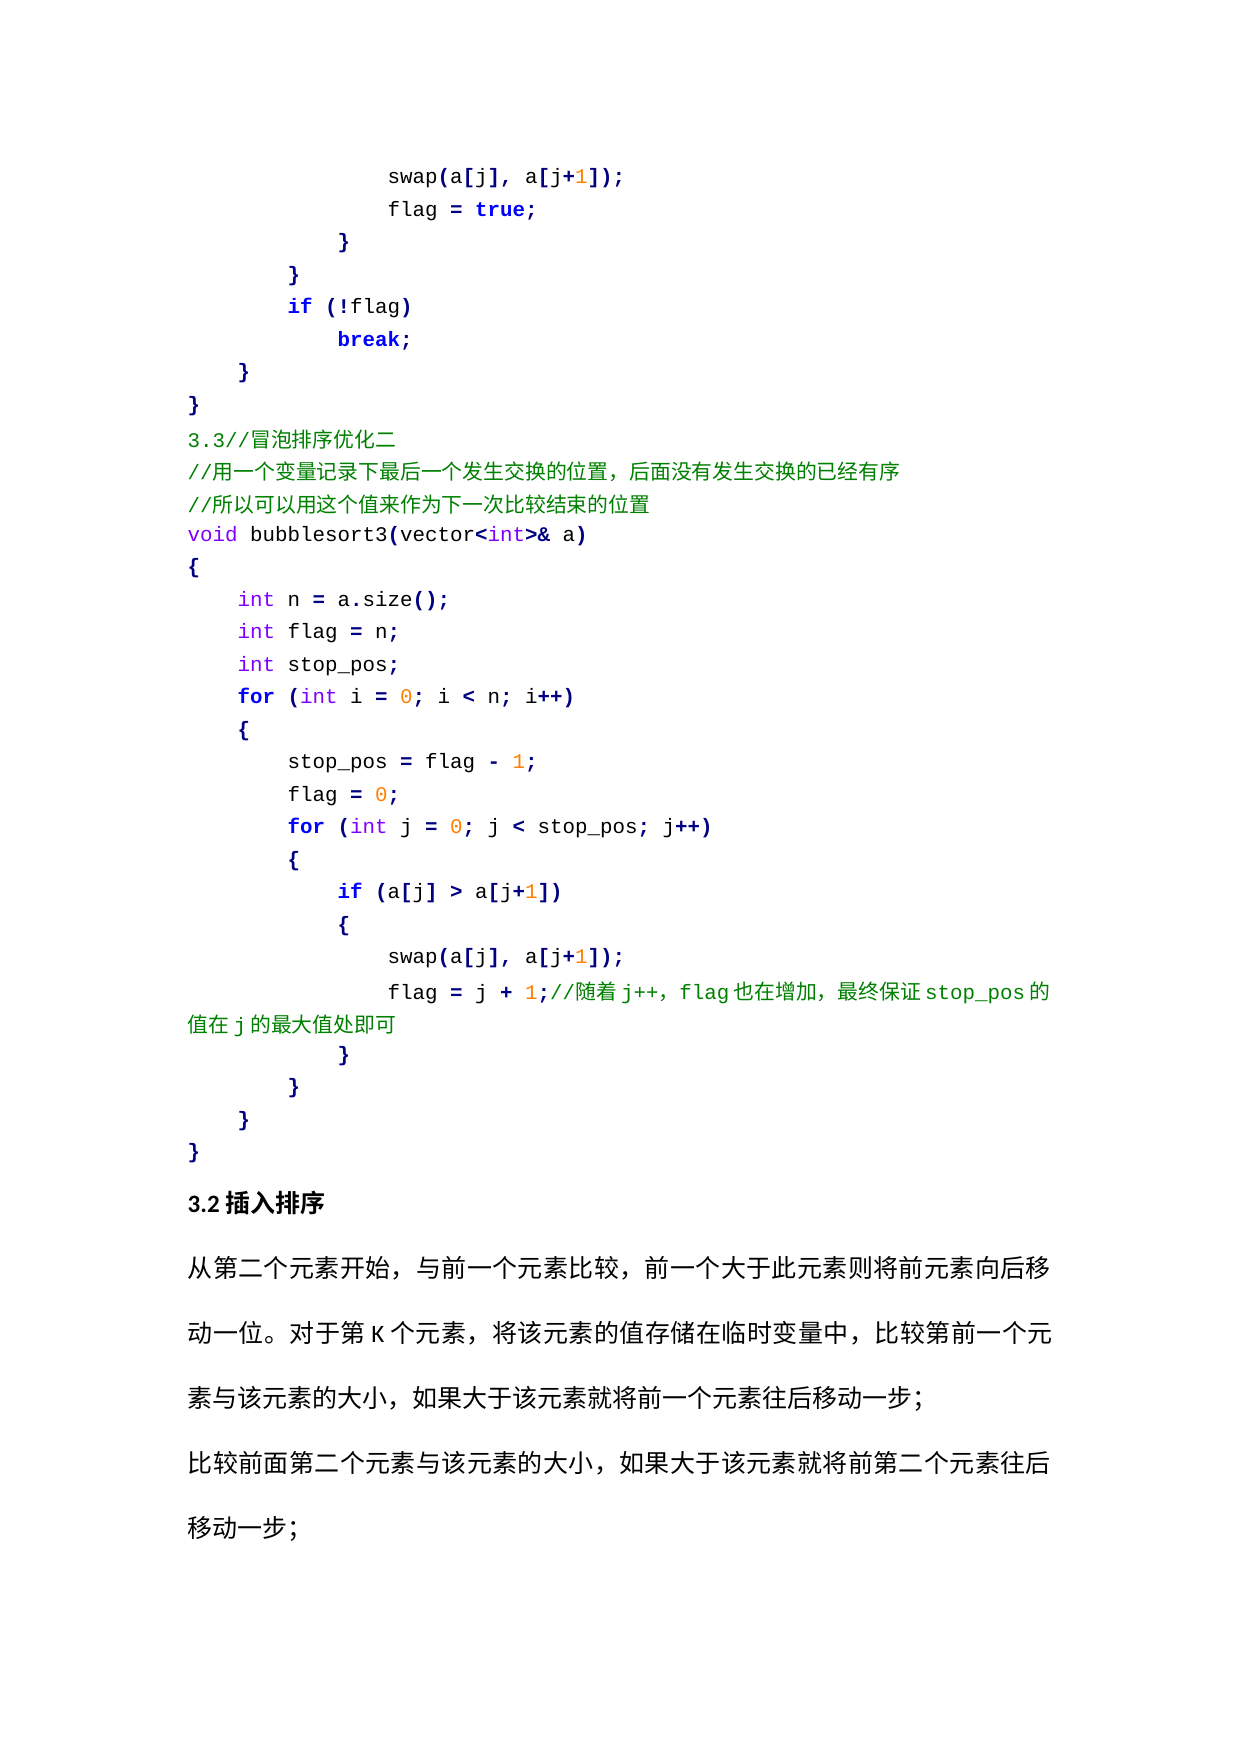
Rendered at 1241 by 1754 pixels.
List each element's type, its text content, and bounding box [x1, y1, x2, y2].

text flag = true; [187, 194, 1053, 227]
text swap(a[j], a[j+1]); [187, 162, 1053, 194]
text swap(a[j], a[j+1]); [187, 942, 1053, 974]
text { [187, 909, 1053, 942]
text } [187, 259, 1053, 292]
text if (!flag) [187, 292, 1053, 324]
text if (a[j] > a[j+1]) [187, 877, 1053, 909]
text //所以可以用这个值来作为下一次比较结束的位置 [187, 487, 1053, 519]
text flag = 0; [187, 779, 1053, 812]
text stop_pos = flag - 1; [187, 747, 1053, 779]
text int flag = n; [187, 617, 1053, 649]
text } [187, 1039, 1053, 1072]
text 3.3//冒泡排序优化二 [187, 422, 1053, 454]
text int stop_pos; [187, 649, 1053, 682]
text break; [187, 324, 1053, 357]
text for (int j = 0; j < stop_pos; j++) [187, 812, 1053, 844]
text } [187, 389, 1053, 422]
text int n = a.size(); [187, 584, 1053, 617]
text { [187, 714, 1053, 747]
text 从第二个元素开始，与前一个元素比较，前一个大于此元素则将前元素向后移动一位。对于第K个元素，将该元素的值存储在临时变量中，比较第前一个元素与该元素的大小，如果大于该元素就将前一个元素往后移动一步； [187, 1234, 1053, 1429]
text } [187, 227, 1053, 259]
text 比较前面第二个元素与该元素的大小，如果大于该元素就将前第二个元素往后移动一步； [187, 1429, 1053, 1559]
text //用一个变量记录下最后一个发生交换的位置，后面没有发生交换的已经有序 [187, 454, 1053, 487]
text } [187, 357, 1053, 389]
text flag = j + 1;//随着j++，flag也在增加，最终保证stop_pos的值在j的最大值处即可 [187, 974, 1053, 1039]
text void bubblesort3(vector<int>& a) [187, 519, 1053, 552]
text { [187, 552, 1053, 584]
text } [187, 1137, 1053, 1169]
text } [187, 1104, 1053, 1137]
text 3.2 插入排序 [187, 1169, 1053, 1234]
text { [187, 844, 1053, 877]
text for (int i = 0; i < n; i++) [187, 682, 1053, 714]
text } [187, 1072, 1053, 1104]
